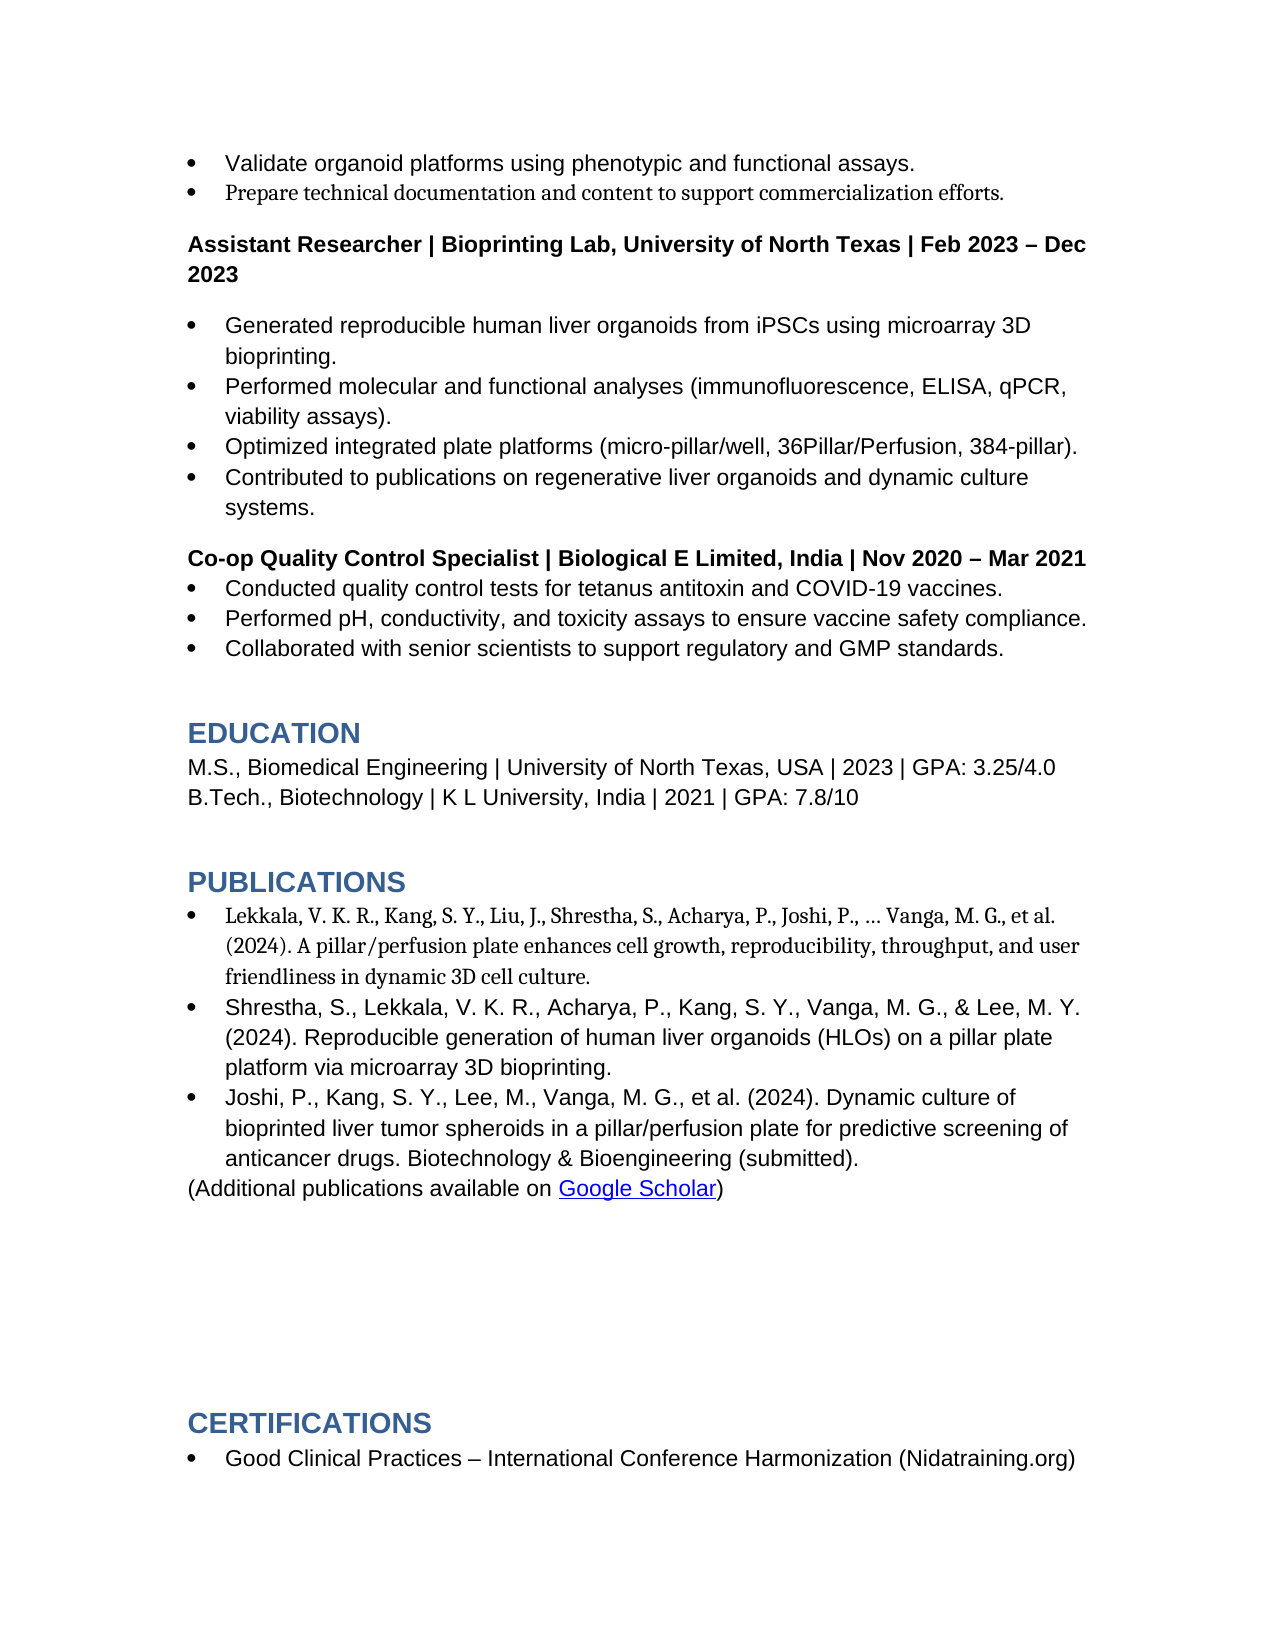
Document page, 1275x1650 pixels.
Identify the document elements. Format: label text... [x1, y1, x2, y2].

list Collaborated with senior scientists to support regulatory and GMP standards. [187, 635, 1087, 662]
list Lekkala, V. K. R., Kang, S. Y., Liu, J., Shrestha, S., Acharya, P., Joshi, P., … Vanga, M. G., et al. (2024). A pillar/perfusion plate enhances cell growth, reproducibility, throughput, and user friendliness in dynamic 3D cell culture. [187, 903, 1087, 990]
text (Additional publications available on Google Scholar) [187, 1175, 1087, 1201]
subtitle PUBLICATIONS [187, 864, 1087, 898]
list Validate organoid platforms using phenotypic and functional assays. [187, 150, 1087, 176]
list Optimized integrated plate platforms (micro-pillar/well, 36Pillar/Perfusion, 384-pillar). [187, 433, 1087, 460]
list Prepare technical documentation and content to support commercialization efforts. [187, 180, 1087, 207]
list Conducted quality control tests for tetanus antitoxin and COVID-19 vaccines. [187, 575, 1087, 601]
list Contributed to publications on regenerative liver organoids and dynamic culture systems. [187, 463, 1087, 520]
subtitle EDUCATION [187, 716, 1087, 749]
list Good Clinical Practices – International Conference Harmonization (Nidatraining.org) [187, 1445, 1087, 1471]
subtitle CERTIFICATIONS [187, 1406, 1087, 1440]
text Assistant Researcher | Bioprinting Lab, University of North Texas | Feb 2023 – Dec 2023 [187, 231, 1087, 288]
text B.Tech., Biotechnology | K L University, India | 2021 | GPA: 7.8/10 [187, 784, 1087, 811]
list Performed molecular and functional analyses (immunofluorescence, ELISA, qPCR, viability assays). [187, 373, 1087, 429]
text M.S., Biomedical Engineering | University of North Texas, USA | 2023 | GPA: 3.25/4.0 [187, 754, 1087, 781]
list Joshi, P., Kang, S. Y., Lee, M., Vanga, M. G., et al. (2024). Dynamic culture of bioprinted liver tumor spheroids in a pillar/perfusion plate for predictive screening of anticancer drugs. Biotechnology & Bioengineering (submitted). [187, 1084, 1087, 1171]
list Generated reproducible human liver organoids from iPSCs using microarray 3D bioprinting. [187, 312, 1087, 369]
text Co-op Quality Control Specialist | Biological E Limited, India | Nov 2020 – Mar 2021 [187, 545, 1087, 571]
list Performed pH, conductivity, and toxicity assays to ensure vaccine safety compliance. [187, 605, 1087, 632]
list Shrestha, S., Lekkala, V. K. R., Acharya, P., Kang, S. Y., Vanga, M. G., & Lee, M. Y. (2024). Reproducible generation of human liver organoids (HLOs) on a pillar plate platform via microarray 3D bioprinting. [187, 994, 1087, 1081]
